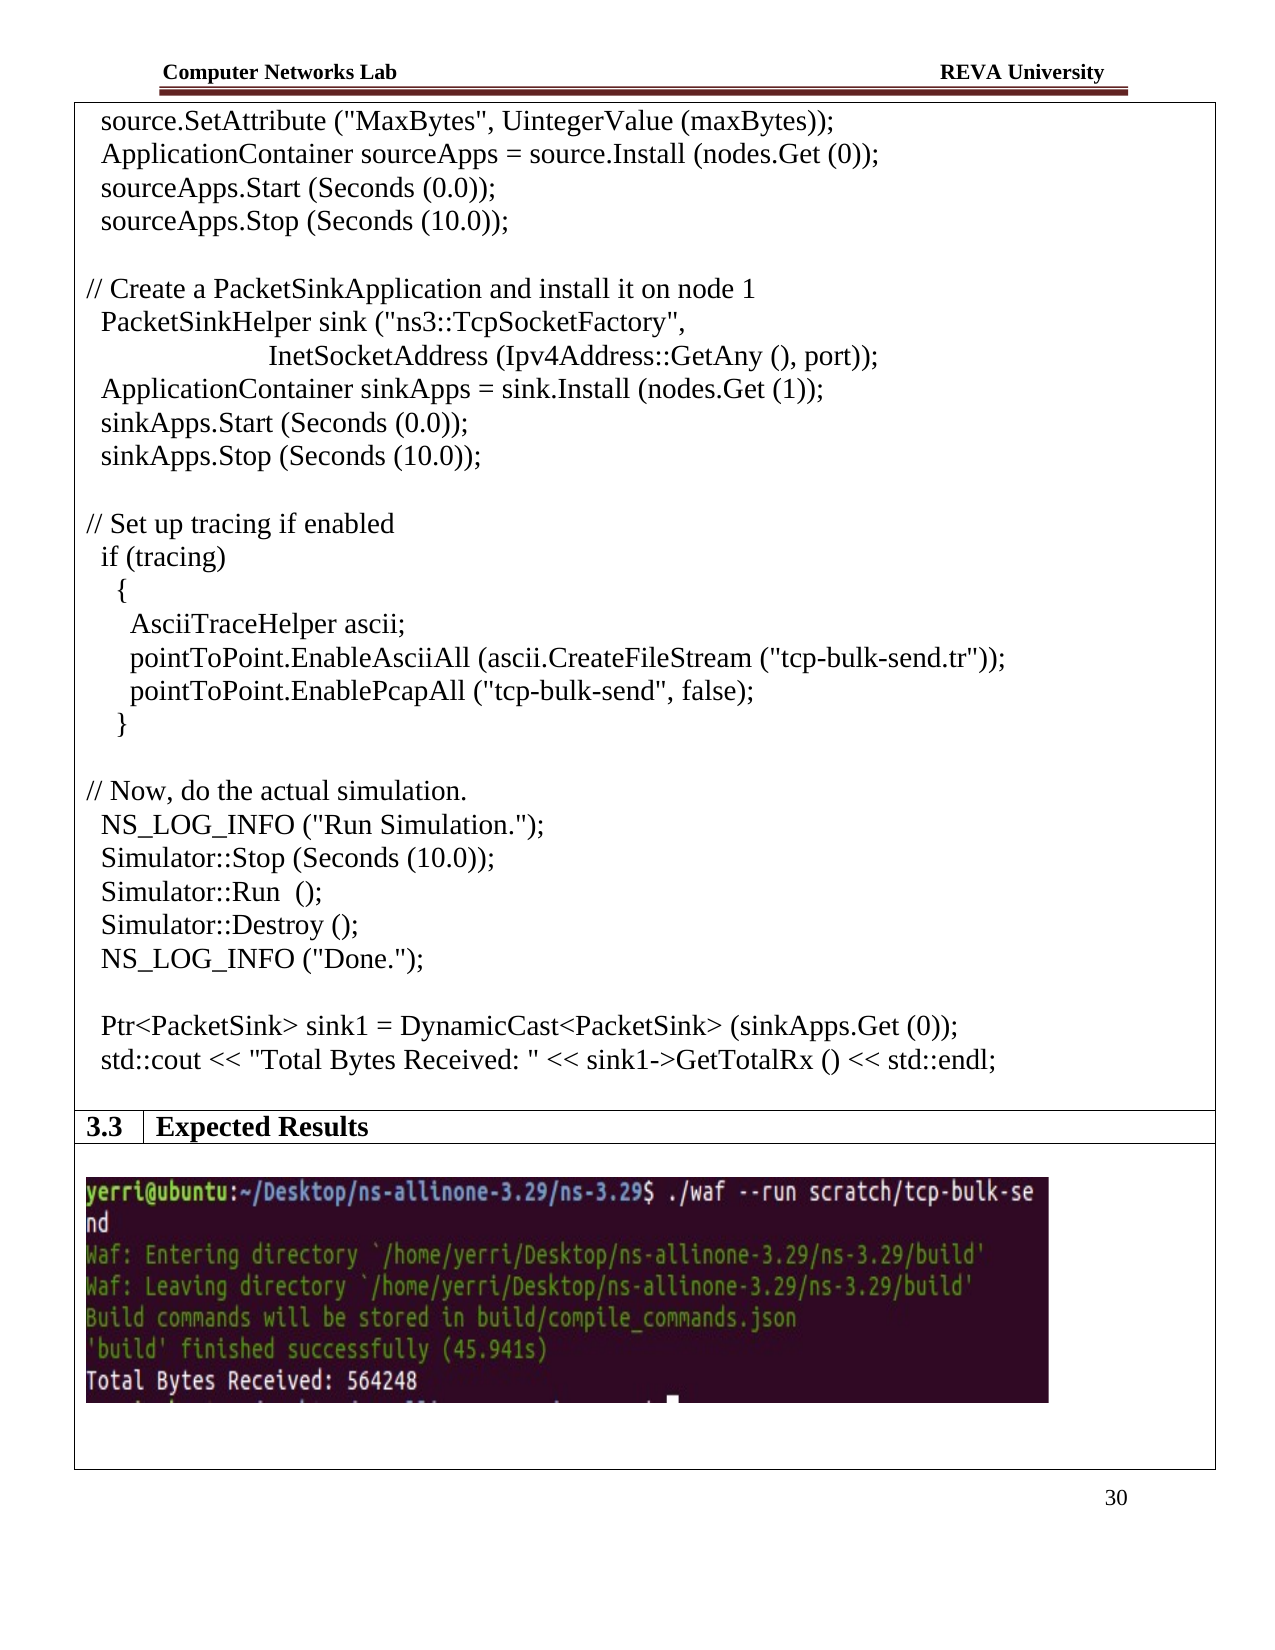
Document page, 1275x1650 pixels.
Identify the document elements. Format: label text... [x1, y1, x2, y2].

table_cell [75, 1144, 1215, 1469]
table_cell 3.3 [75, 1111, 143, 1143]
table_header source.SetAttribute ("MaxBytes", UintegerValue (maxBytes)); ApplicationContainer sourceApps = source.Install (nodes.Get (0)); sourceApps.Start (Seconds (0.0)); sourceApps.Stop (Seconds (10.0)); // Create a PacketSinkApplication and install it on node 1 PacketSinkHelper sink ("ns3::TcpSocketFactory", InetSocketAddress (Ipv4Address::GetAny (), port)); ApplicationContainer sinkApps = sink.Install (nodes.Get (1)); sinkApps.Start (Seconds (0.0)); sinkApps.Stop (Seconds (10.0)); // Set up tracing if enabled if (tracing) { AsciiTraceHelper ascii; pointToPoint.EnableAsciiAll (ascii.CreateFileStream ("tcp-bulk-send.tr")); pointToPoint.EnablePcapAll ("tcp-bulk-send", false); } // Now, do the actual simulation. NS_LOG_INFO ("Run Simulation."); Simulator::Stop (Seconds (10.0)); Simulator::Run (); Simulator::Destroy (); NS_LOG_INFO ("Done."); Ptr<PacketSink> sink1 = DynamicCast<PacketSink> (sinkApps.Get (0)); std::cout << "Total Bytes Received: " << sink1->GetTotalRx () << std::endl; [75, 103, 1215, 1110]
picture [86, 1177, 1049, 1403]
table_cell Expected Results [144, 1111, 1215, 1143]
